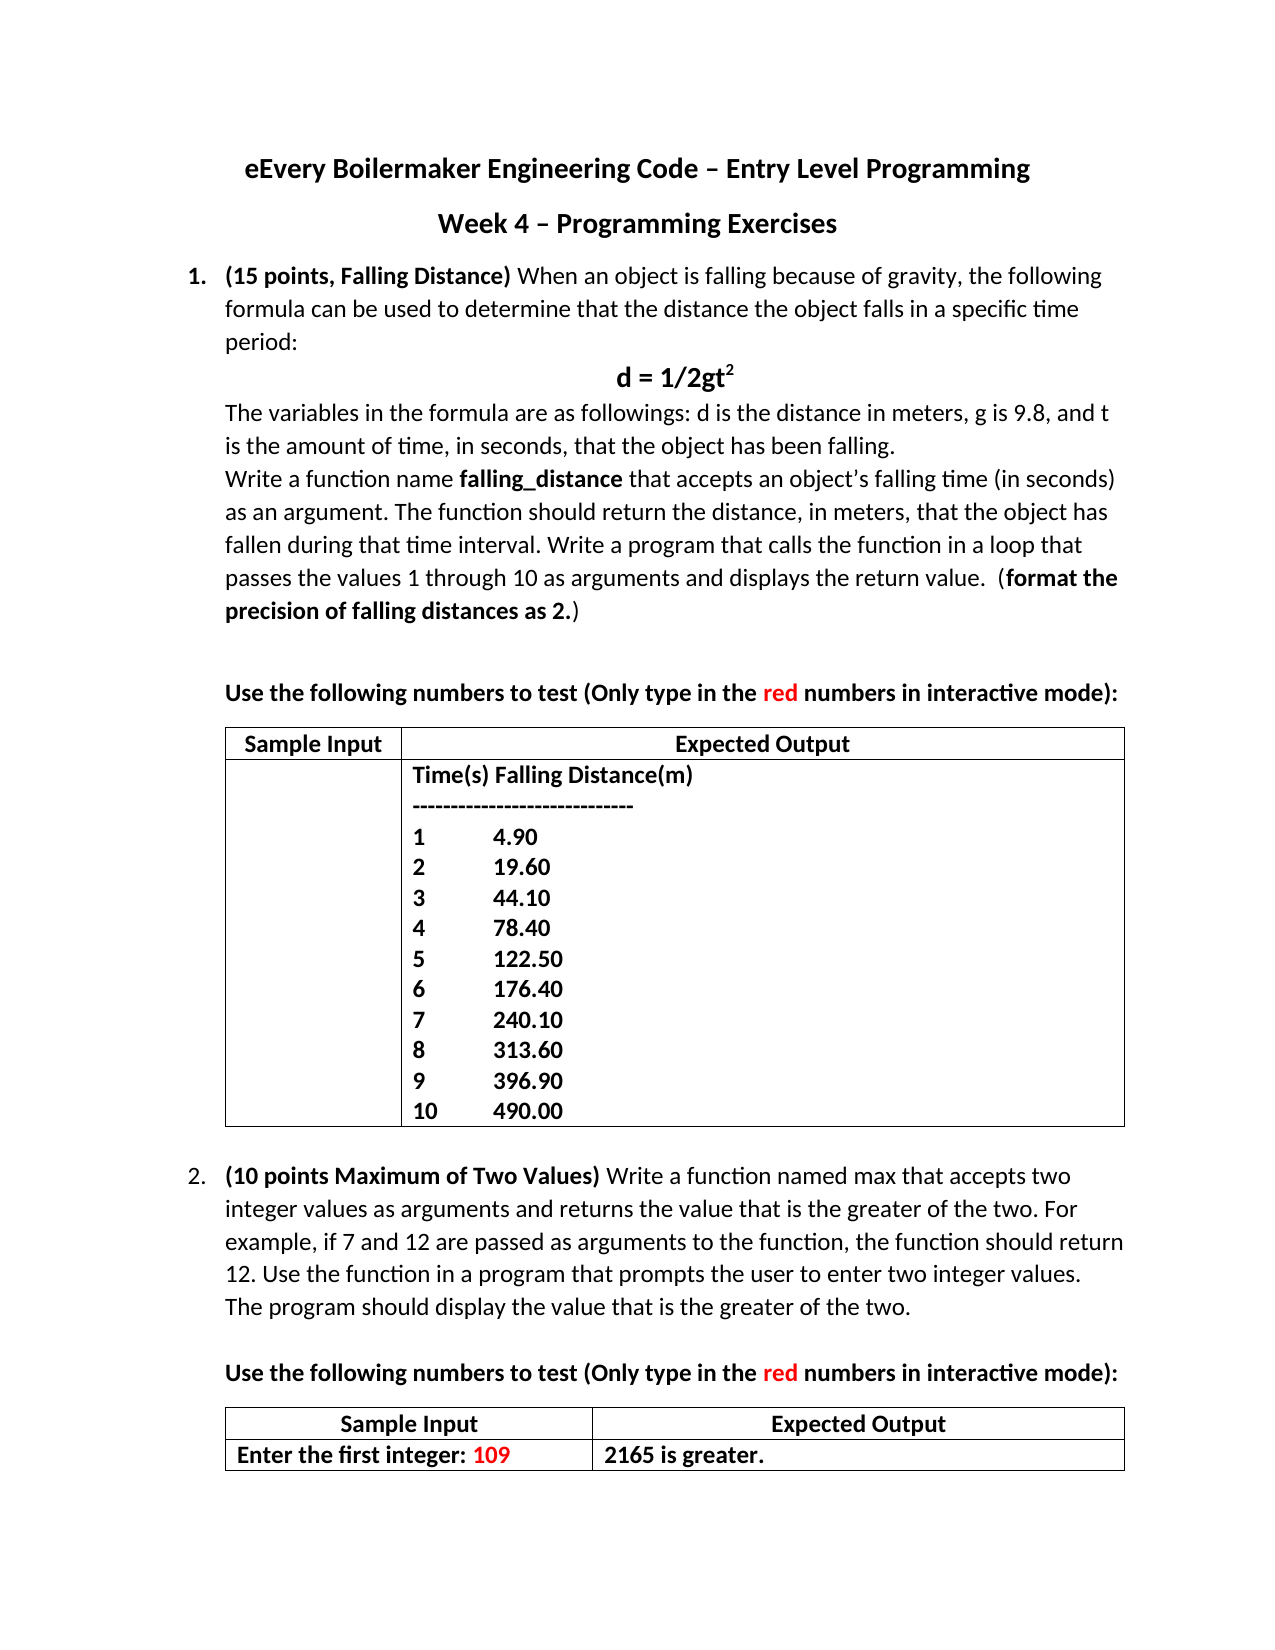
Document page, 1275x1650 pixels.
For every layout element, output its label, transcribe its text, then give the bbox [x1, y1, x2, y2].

list d = 1/2gt2 [225, 359, 1125, 394]
list The variables in the formula are as followings: d is the distance in meters, g is 9.8, and t is the amount of time, in seconds, that the object has been falling. [225, 397, 1125, 461]
table_cell Time(s) Falling Distance(m) ----------------------------- 1 4.90 2 19.60 3 44.10 4 78.40 5 122.50 6 176.40 7 240.10 8 313.60 9 396.90 10 490.00 [402, 760, 1124, 1126]
table_cell 2165 is greater. [593, 1440, 1124, 1470]
table_header Sample Input [226, 728, 401, 758]
table_header Expected Output [402, 728, 1124, 758]
table_header Sample Input [226, 1408, 592, 1438]
text Week 4 – Programming Exercises [150, 205, 1125, 241]
list (10 points Maximum of Two Values) Write a function named max that accepts two integer values as arguments and returns the value that is the greater of the two. For example, if 7 and 12 are passed as arguments to the function, the function should return 12. Use the function in a program that prompts the user to enter two integer values. The program should display the value that is the greater of the two. [187, 1160, 1125, 1322]
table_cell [226, 1440, 592, 1470]
list (15 points, Falling Distance) When an object is falling because of gravity, the following formula can be used to determine that the distance the object falls in a specific time period: [187, 260, 1125, 357]
text Use the following numbers to test (Only type in the red numbers in interactive mode): [187, 677, 1125, 708]
list Write a function name falling_distance that accepts an object’s falling time (in seconds) as an argument. The function should return the distance, in meters, that the object has fallen during that time interval. Write a program that calls the function in a loop that passes the values 1 through 10 as arguments and displays the return value. (format the precision of falling distances as 2.) [225, 463, 1125, 625]
table_cell [226, 760, 401, 1126]
text eEvery Boilermaker Engineering Code – Entry Level Programming [150, 150, 1125, 186]
table_header Expected Output [593, 1408, 1124, 1438]
list Use the following numbers to test (Only type in the red numbers in interactive mode): [225, 1357, 1125, 1388]
